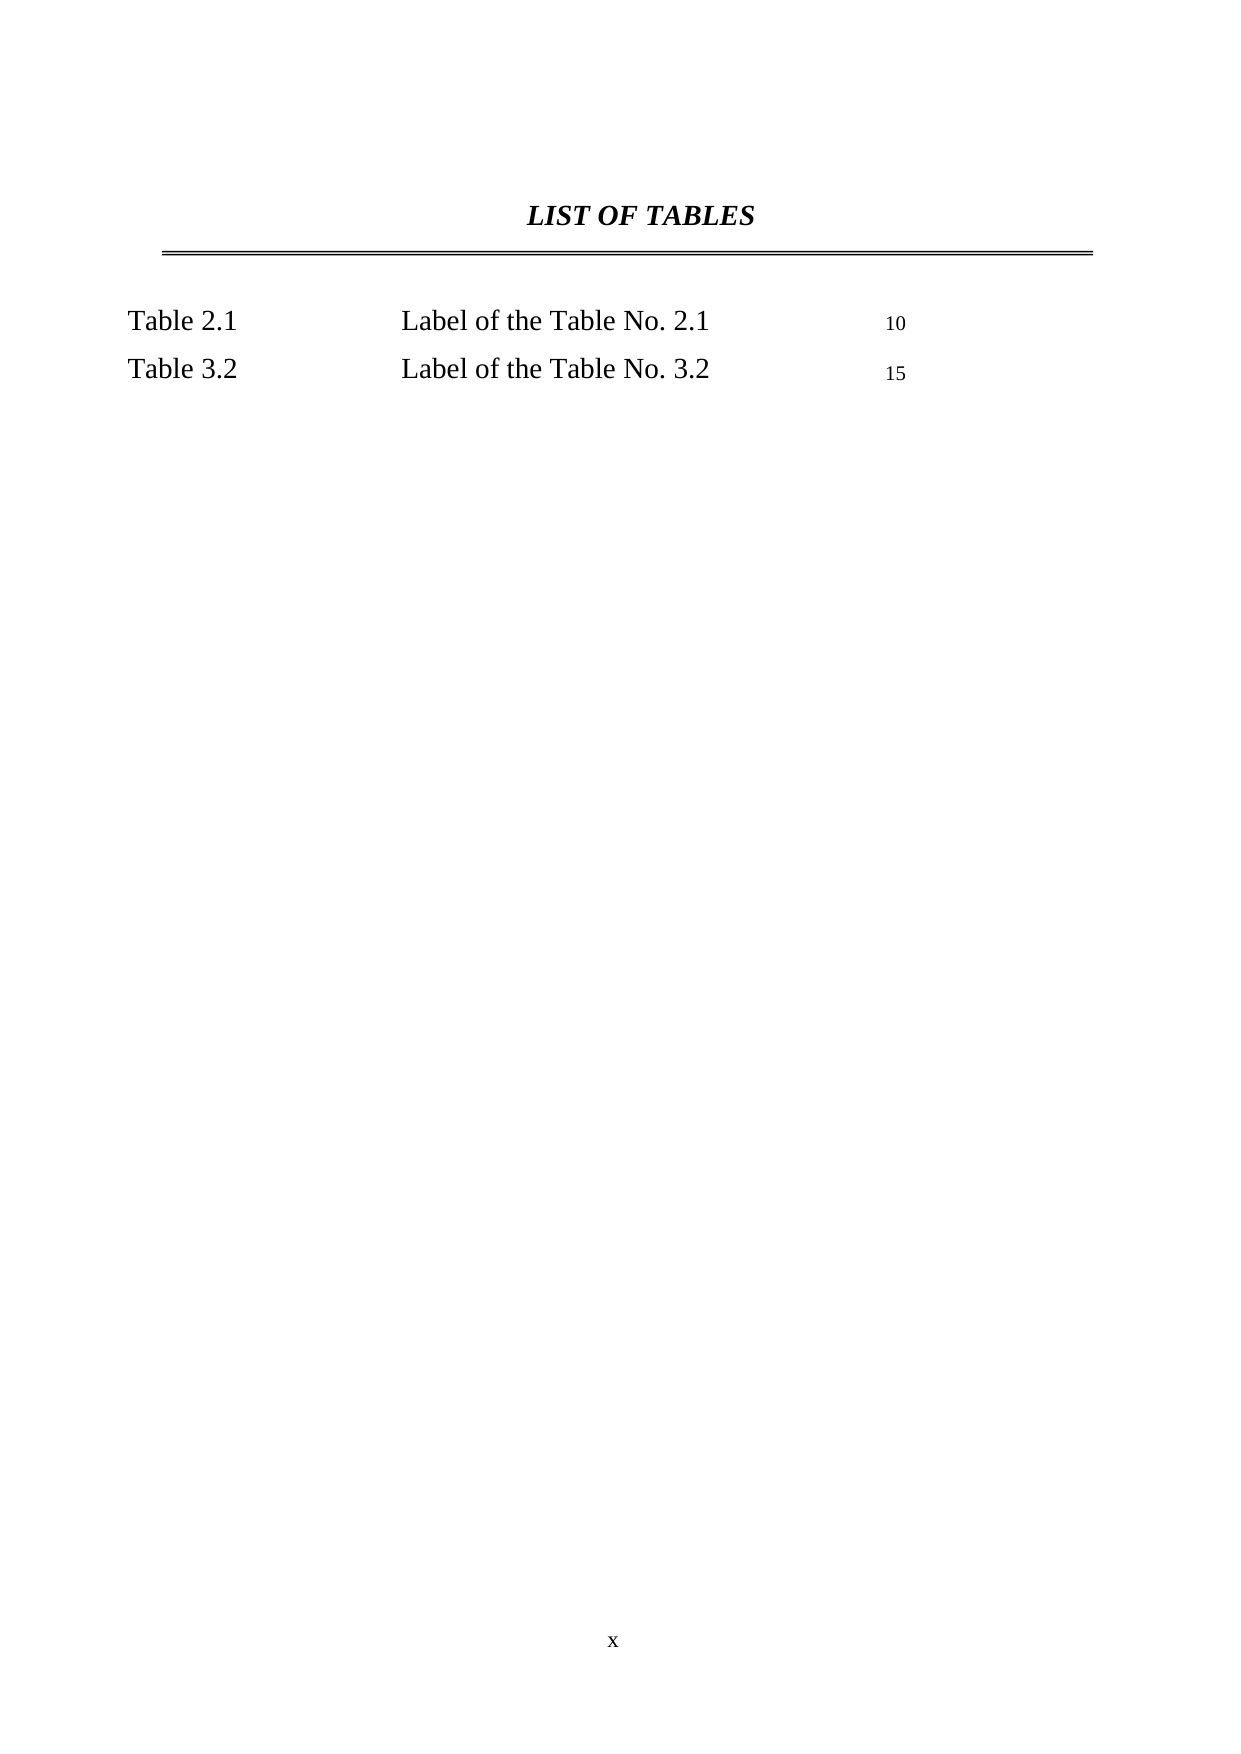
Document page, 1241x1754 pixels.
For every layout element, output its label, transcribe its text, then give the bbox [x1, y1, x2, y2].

table_header 10 [797, 305, 998, 346]
subtitle LIST OF TABLES [101, 198, 1181, 232]
table_cell 15 [797, 346, 998, 387]
table_header Label of the Table No. 2.1 [263, 305, 797, 346]
table_header Table 2.1 [97, 305, 263, 346]
table_cell Label of the Table No. 3.2 [263, 346, 797, 387]
table_cell Table 3.2 [97, 346, 263, 387]
